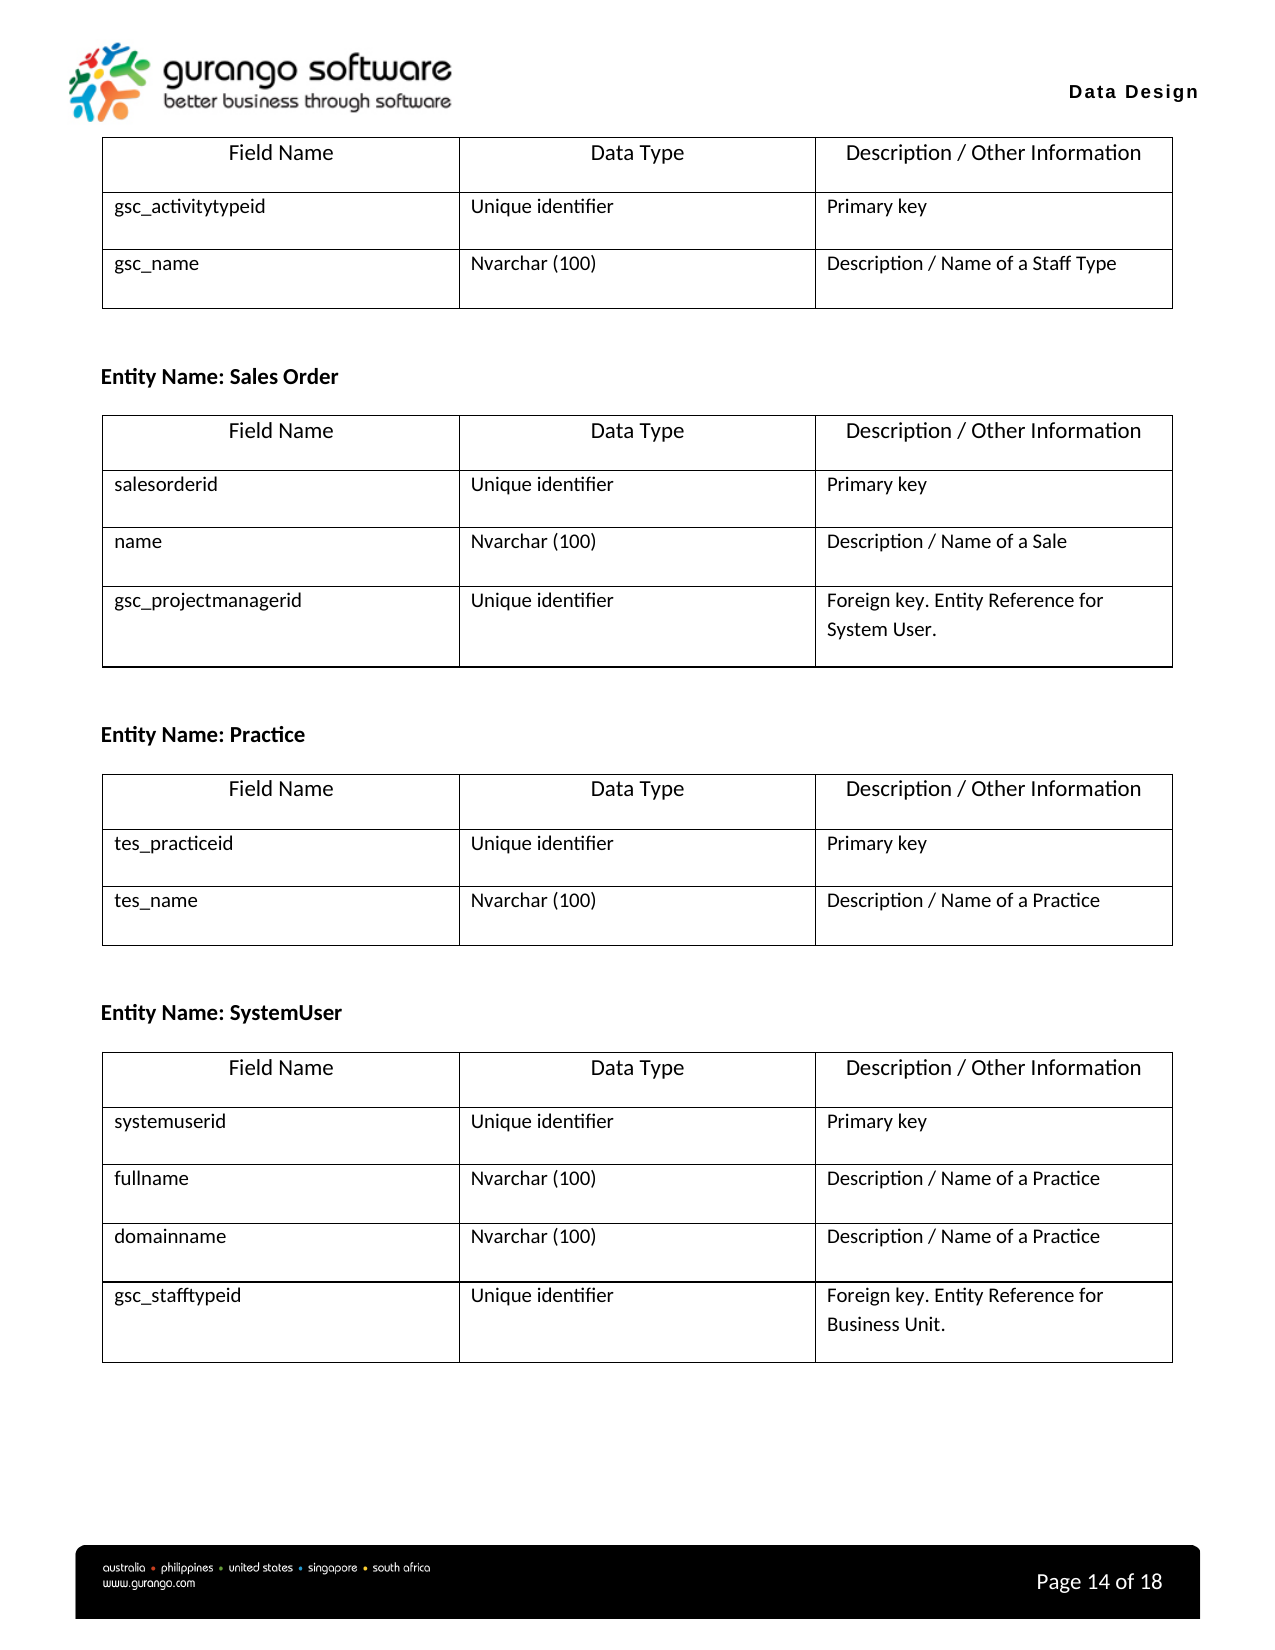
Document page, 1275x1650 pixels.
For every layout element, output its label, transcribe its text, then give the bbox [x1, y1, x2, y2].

table_cell gsc_projectmanagerid [103, 587, 459, 666]
table_header Data Type [460, 416, 815, 470]
table_cell tes_practiceid [103, 830, 459, 886]
table_header Field Name [103, 416, 459, 470]
table_cell Nvarchar (100) [460, 250, 815, 308]
table_cell Primary key [816, 471, 1172, 527]
table_header Field Name [103, 775, 459, 829]
table_header Description / Other Information [816, 416, 1172, 470]
table_cell Nvarchar (100) [460, 1165, 815, 1223]
table_cell fullname [103, 1165, 459, 1223]
table_cell Unique identifier [460, 830, 815, 886]
table_header Description / Other Information [816, 1053, 1172, 1107]
table_cell Nvarchar (100) [460, 1224, 815, 1281]
table_cell name [103, 528, 459, 586]
table_cell gsc_name [103, 250, 459, 308]
table_cell domainname [103, 1224, 459, 1281]
table_cell gsc_activitytypeid [103, 193, 459, 249]
table_cell Description / Name of a Practice [816, 1165, 1172, 1223]
table_cell Primary key [816, 1108, 1172, 1164]
table_cell Foreign key. Entity Reference for System User. [816, 587, 1172, 666]
table_header Data Type [460, 775, 815, 829]
table_cell Primary key [816, 193, 1172, 249]
text Entity Name: Practice [75, 720, 1200, 748]
table_cell tes_name [103, 887, 459, 944]
text Entity Name: SystemUser [75, 998, 1200, 1027]
text Entity Name: Sales Order [75, 362, 1200, 390]
table_header Field Name [103, 138, 459, 192]
table_cell Unique identifier [460, 193, 815, 249]
picture [75, 1545, 1200, 1619]
table_cell salesorderid [103, 471, 459, 527]
table_cell Nvarchar (100) [460, 887, 815, 944]
table_cell Description / Name of a Practice [816, 887, 1172, 944]
table_header Data Type [460, 1053, 815, 1107]
table_cell Unique identifier [460, 1283, 815, 1362]
table_header Description / Other Information [816, 138, 1172, 192]
table_cell Description / Name of a Practice [816, 1224, 1172, 1281]
table_cell gsc_stafftypeid [103, 1283, 459, 1362]
table_header Description / Other Information [816, 775, 1172, 829]
table_cell Unique identifier [460, 1108, 815, 1164]
table_cell Primary key [816, 830, 1172, 886]
table_header Field Name [103, 1053, 459, 1107]
table_cell Unique identifier [460, 471, 815, 527]
table_cell Description / Name of a Sale [816, 528, 1172, 586]
table_cell Unique identifier [460, 587, 815, 666]
table_cell systemuserid [103, 1108, 459, 1164]
table_cell Nvarchar (100) [460, 528, 815, 586]
table_header Data Type [460, 138, 815, 192]
table_cell Description / Name of a Staff Type [816, 250, 1172, 308]
picture [67, 39, 455, 128]
table_cell Foreign key. Entity Reference for Business Unit. [816, 1283, 1172, 1362]
